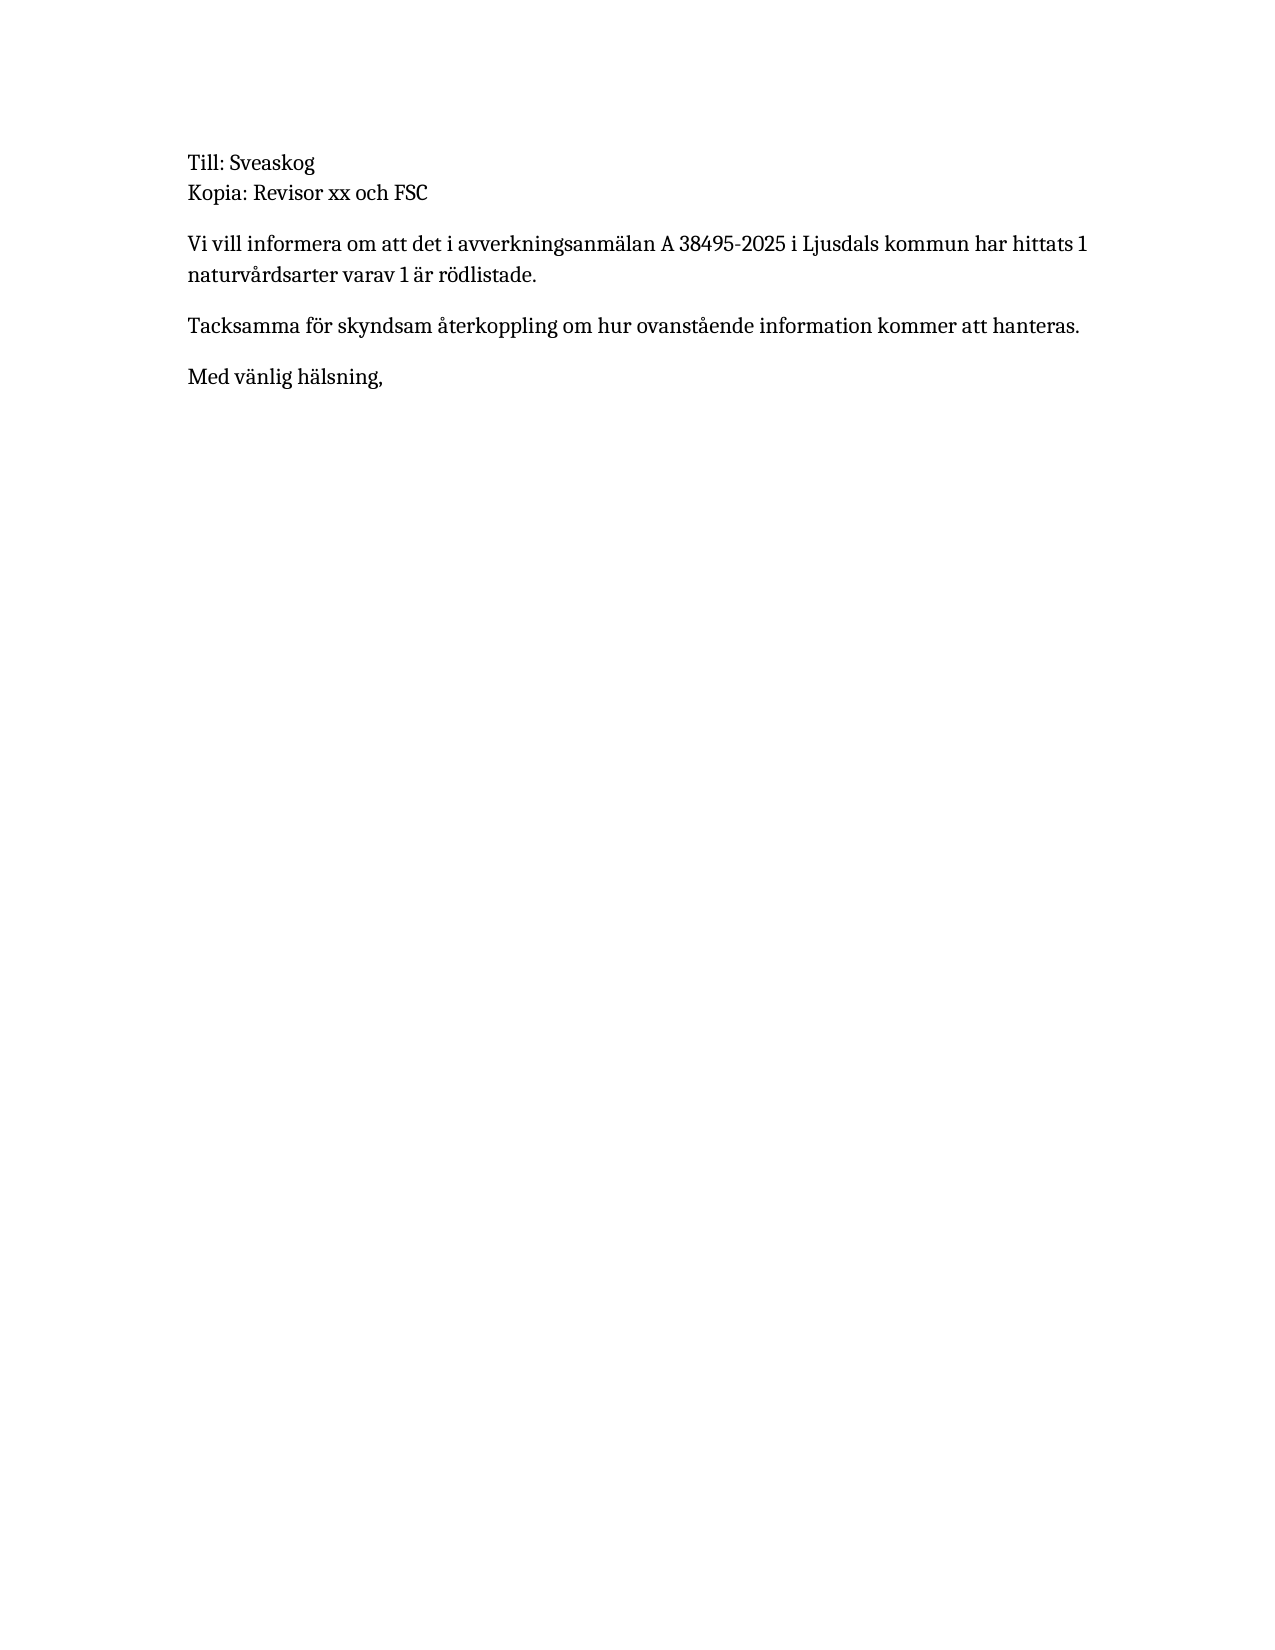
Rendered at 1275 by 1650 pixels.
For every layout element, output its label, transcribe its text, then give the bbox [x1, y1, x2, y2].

text Vi vill informera om att det i avverkningsanmälan A 38495-2025 i Ljusdals kommun har hittats 1 naturvårdsarter varav 1 är rödlistade. [187, 231, 1087, 288]
text Med vänlig hälsning, [187, 363, 1087, 420]
text Tacksamma för skyndsam återkoppling om hur ovanstående information kommer att hanteras. [187, 312, 1087, 339]
text Till: Sveaskog Kopia: Revisor xx och FSC [187, 150, 1087, 207]
